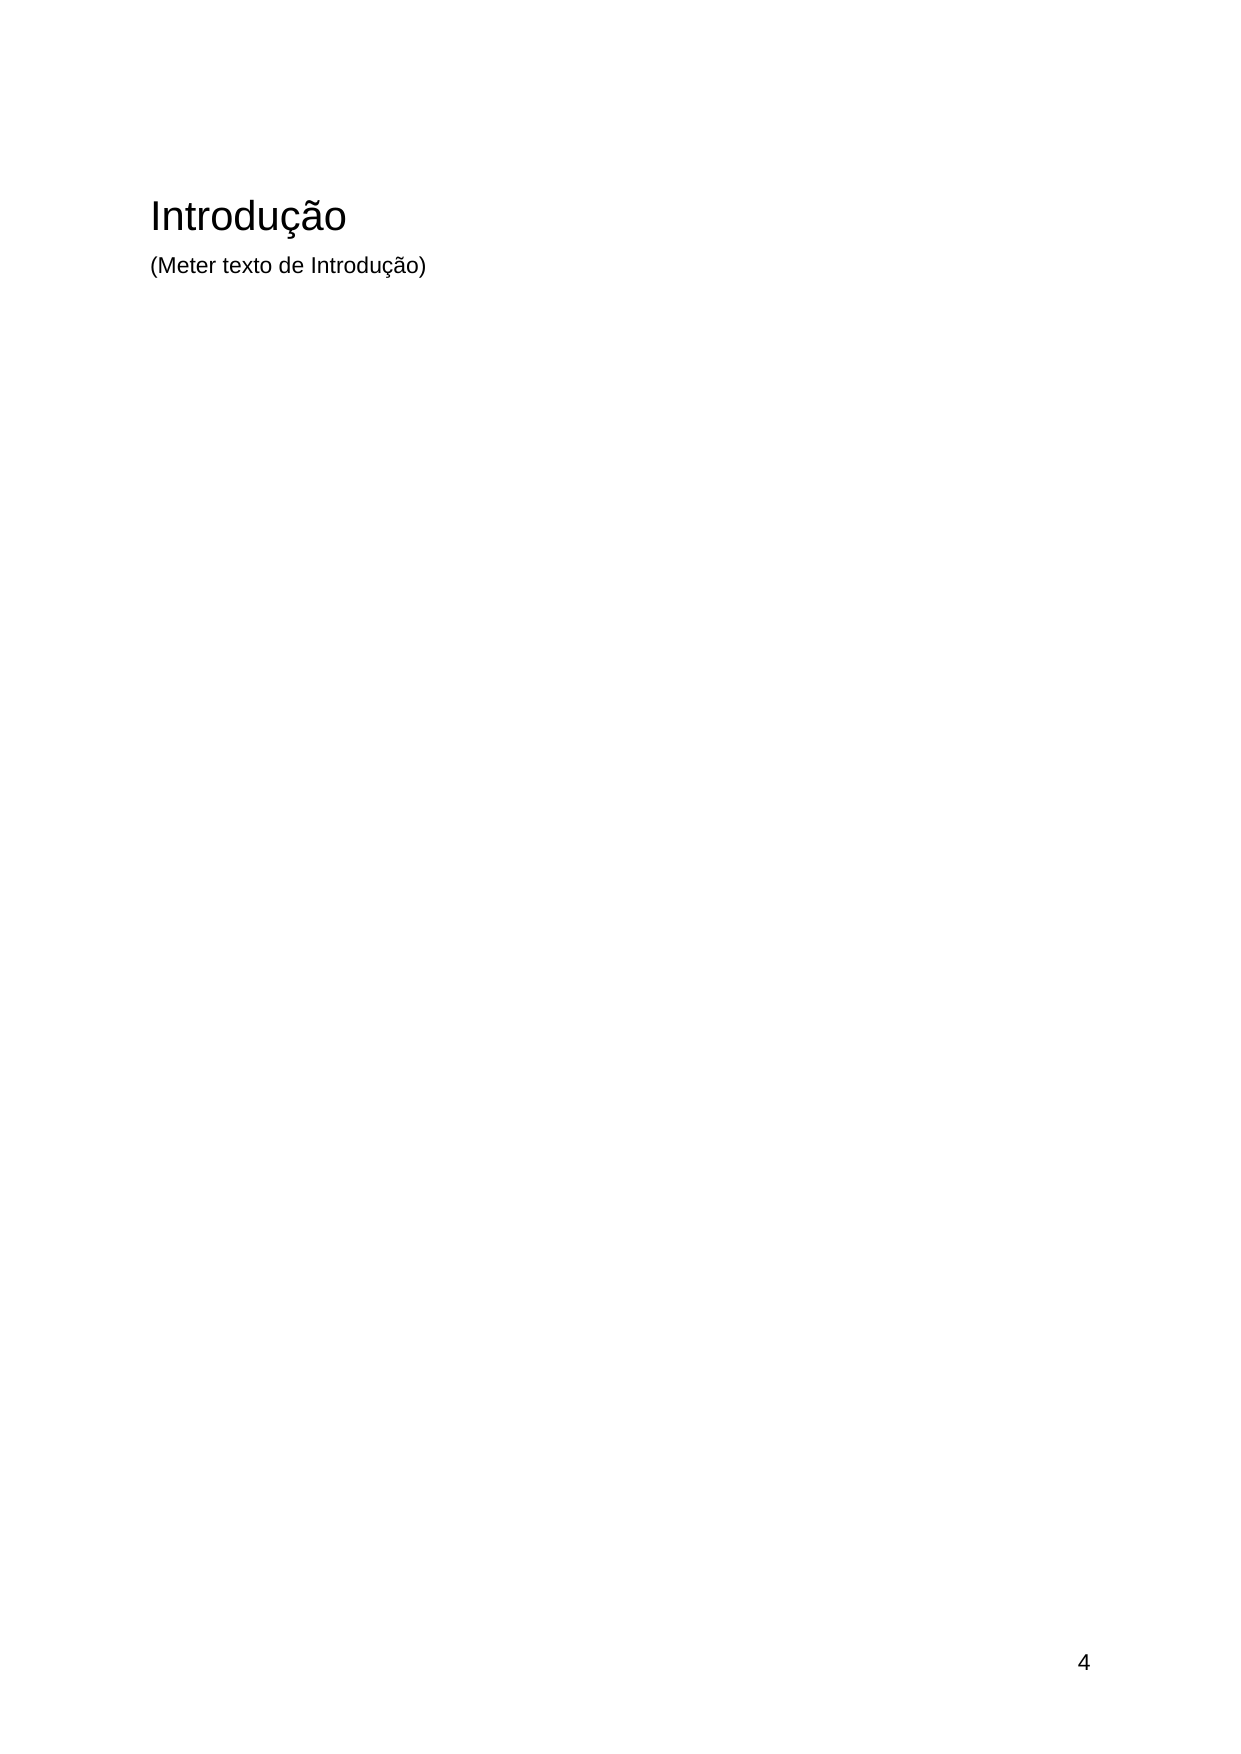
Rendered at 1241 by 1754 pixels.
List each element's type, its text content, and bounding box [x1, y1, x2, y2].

text (Meter texto de Introdução) [150, 252, 1090, 278]
subtitle Introdução [150, 192, 1090, 239]
